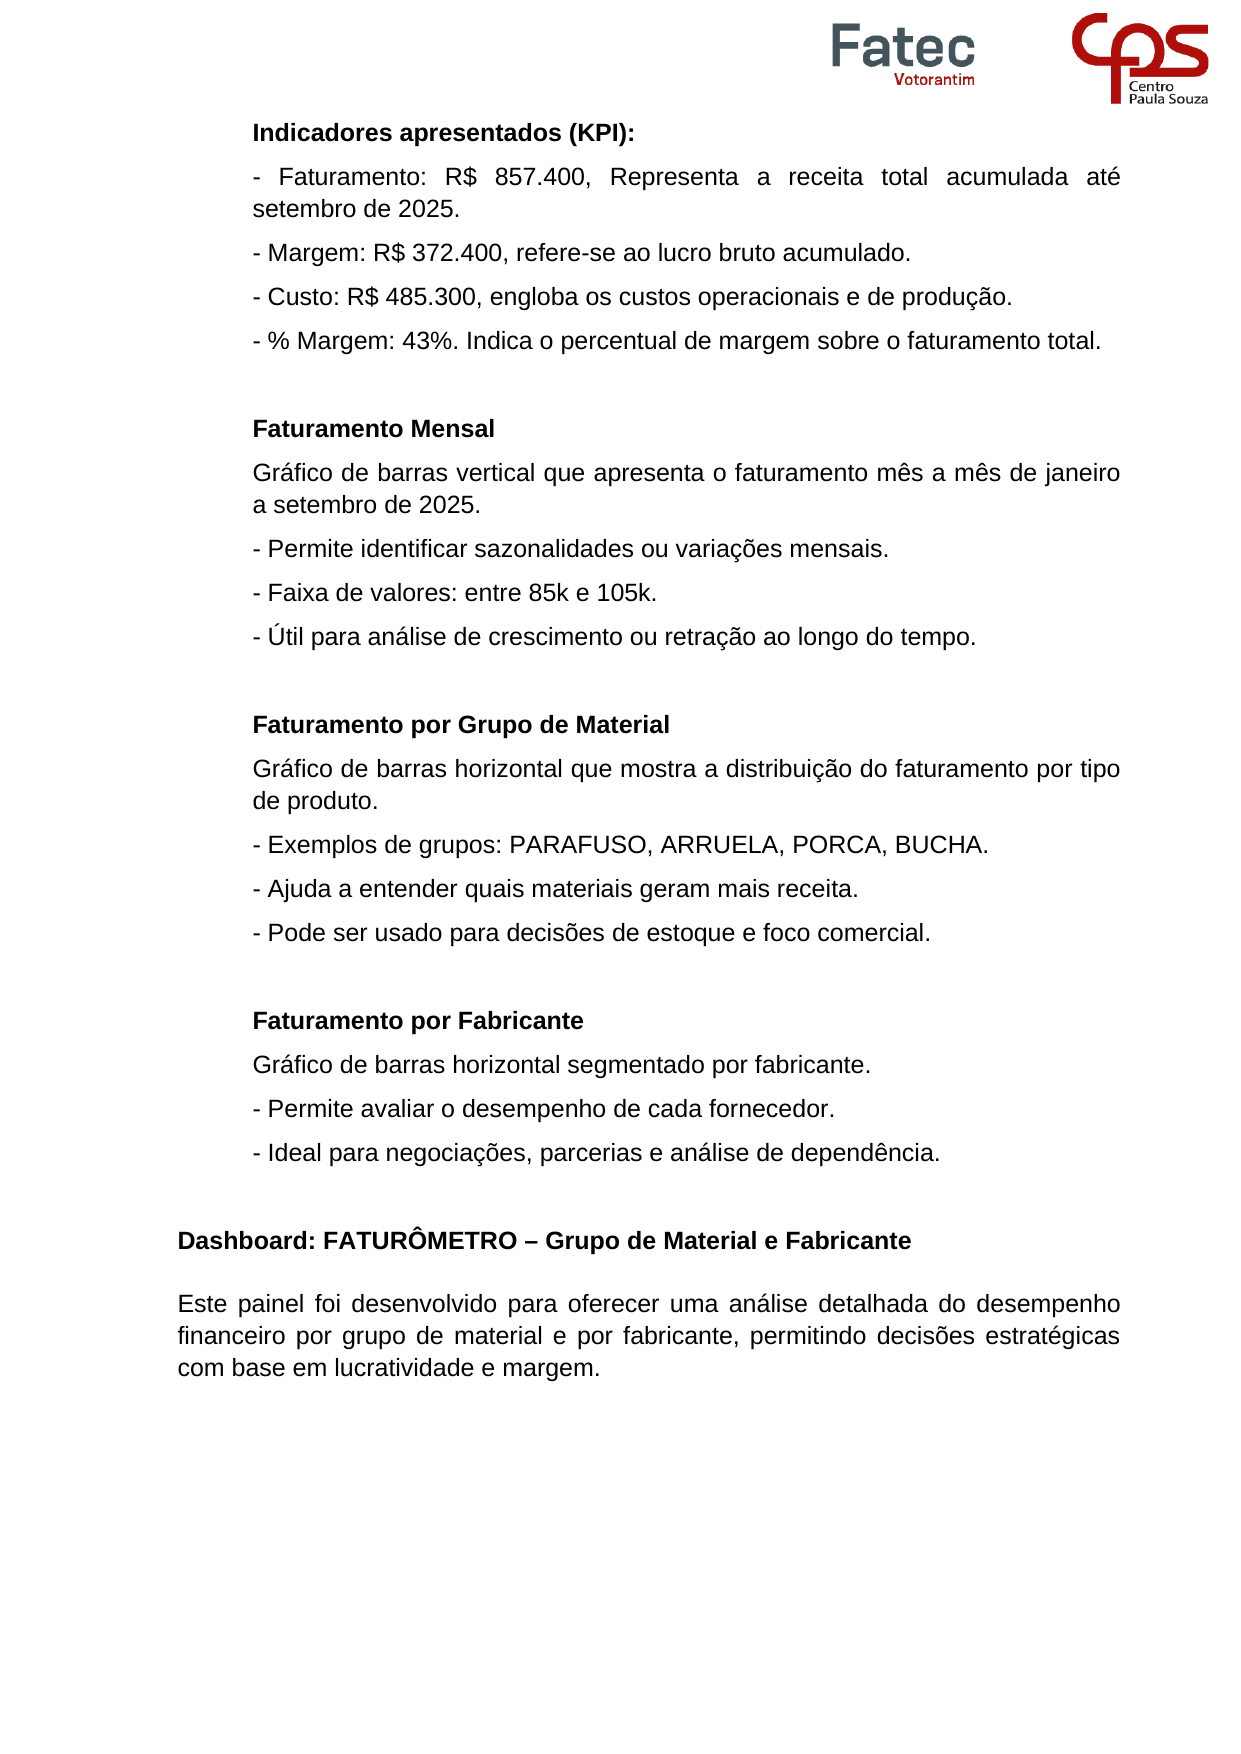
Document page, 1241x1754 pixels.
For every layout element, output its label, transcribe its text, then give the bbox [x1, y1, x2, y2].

text - Custo: R$ 485.300, engloba os custos operacionais e de produção. [252, 282, 1122, 311]
text Gráfico de barras horizontal segmentado por fabricante. [252, 1050, 1122, 1079]
text Faturamento por Fabricante [252, 1006, 1122, 1035]
text - Faixa de valores: entre 85k e 105k. [252, 578, 1122, 607]
text Faturamento por Grupo de Material [252, 710, 1122, 739]
text - Exemplos de grupos: PARAFUSO, ARRUELA, PORCA, BUCHA. [252, 830, 1122, 858]
text - Pode ser usado para decisões de estoque e foco comercial. [252, 918, 1122, 947]
text Este painel foi desenvolvido para oferecer uma análise detalhada do desempenho financeiro por grupo de material e por fabricante, permitindo decisões estratégicas com base em lucratividade e margem. [177, 1289, 1122, 1381]
text Dashboard: FATURÔMETRO – Grupo de Material e Fabricante [177, 1226, 1122, 1255]
text - Permite avaliar o desempenho de cada fornecedor. [252, 1094, 1122, 1123]
text Gráfico de barras horizontal que mostra a distribuição do faturamento por tipo de produto. [252, 754, 1122, 814]
text - Margem: R$ 372.400, refere-se ao lucro bruto acumulado. [252, 238, 1122, 267]
text Faturamento Mensal [252, 414, 1122, 443]
text - Permite identificar sazonalidades ou variações mensais. [252, 534, 1122, 562]
text Gráfico de barras vertical que apresenta o faturamento mês a mês de janeiro a setembro de 2025. [252, 458, 1122, 518]
text - Ideal para negociações, parcerias e análise de dependência. [252, 1138, 1122, 1167]
picture [832, 13, 1209, 104]
text - Ajuda a entender quais materiais geram mais receita. [252, 874, 1122, 902]
text - Útil para análise de crescimento ou retração ao longo do tempo. [252, 622, 1122, 651]
text - % Margem: 43%. Indica o percentual de margem sobre o faturamento total. [252, 326, 1122, 355]
text - Faturamento: R$ 857.400, Representa a receita total acumulada até setembro de 2025. [252, 162, 1122, 222]
text Indicadores apresentados (KPI): [252, 118, 1122, 147]
